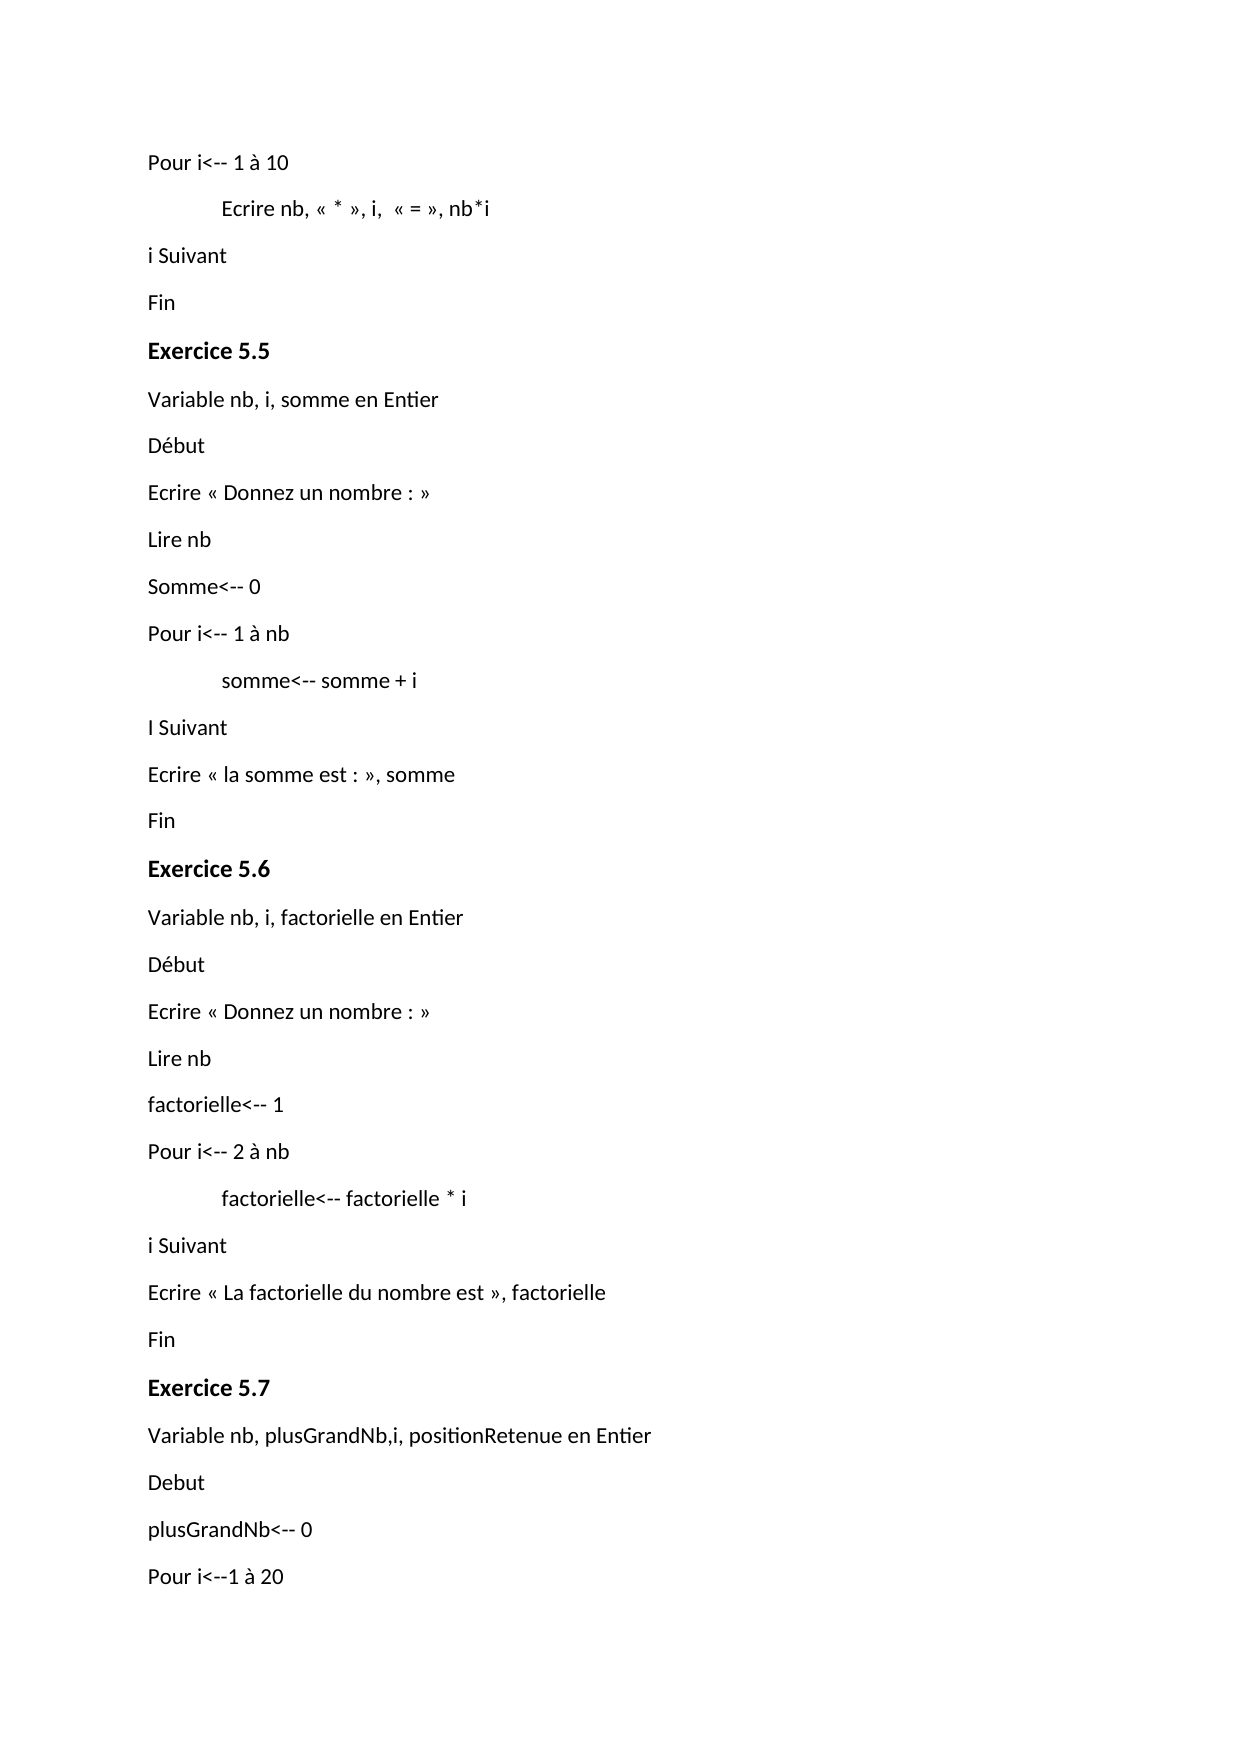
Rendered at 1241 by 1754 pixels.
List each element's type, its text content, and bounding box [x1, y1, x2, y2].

text I Suivant [148, 713, 1093, 741]
text Fin [148, 1325, 1093, 1353]
text Ecrire nb, « * », i, « = », nb*i [148, 194, 1093, 222]
text Lire nb [148, 525, 1093, 553]
text Somme<-- 0 [148, 572, 1093, 600]
text Début [148, 432, 1093, 459]
text Ecrire « Donnez un nombre : » [148, 478, 1093, 506]
text Ecrire « Donnez un nombre : » [148, 997, 1093, 1025]
text Pour i<--1 à 20 [148, 1562, 1093, 1590]
text i Suivant [148, 241, 1093, 269]
text Debut [148, 1468, 1093, 1496]
text factorielle<-- factorielle * i [148, 1184, 1093, 1212]
text somme<-- somme + i [148, 666, 1093, 694]
text Pour i<-- 1 à nb [148, 619, 1093, 647]
text Fin [148, 807, 1093, 834]
text Exercice 5.6 [148, 853, 1093, 884]
text Variable nb, i, somme en Entier [148, 385, 1093, 413]
text i Suivant [148, 1231, 1093, 1259]
text Fin [148, 288, 1093, 316]
text Pour i<-- 1 à 10 [148, 148, 1093, 176]
text Pour i<-- 2 à nb [148, 1137, 1093, 1165]
text plusGrandNb<-- 0 [148, 1515, 1093, 1543]
text Variable nb, plusGrandNb,i, positionRetenue en Entier [148, 1421, 1093, 1449]
text Exercice 5.7 [148, 1372, 1093, 1402]
text Ecrire « la somme est : », somme [148, 760, 1093, 788]
text factorielle<-- 1 [148, 1091, 1093, 1118]
text Variable nb, i, factorielle en Entier [148, 903, 1093, 931]
text Exercice 5.5 [148, 335, 1093, 366]
text Début [148, 950, 1093, 978]
text Lire nb [148, 1044, 1093, 1072]
text Ecrire « La factorielle du nombre est », factorielle [148, 1278, 1093, 1306]
